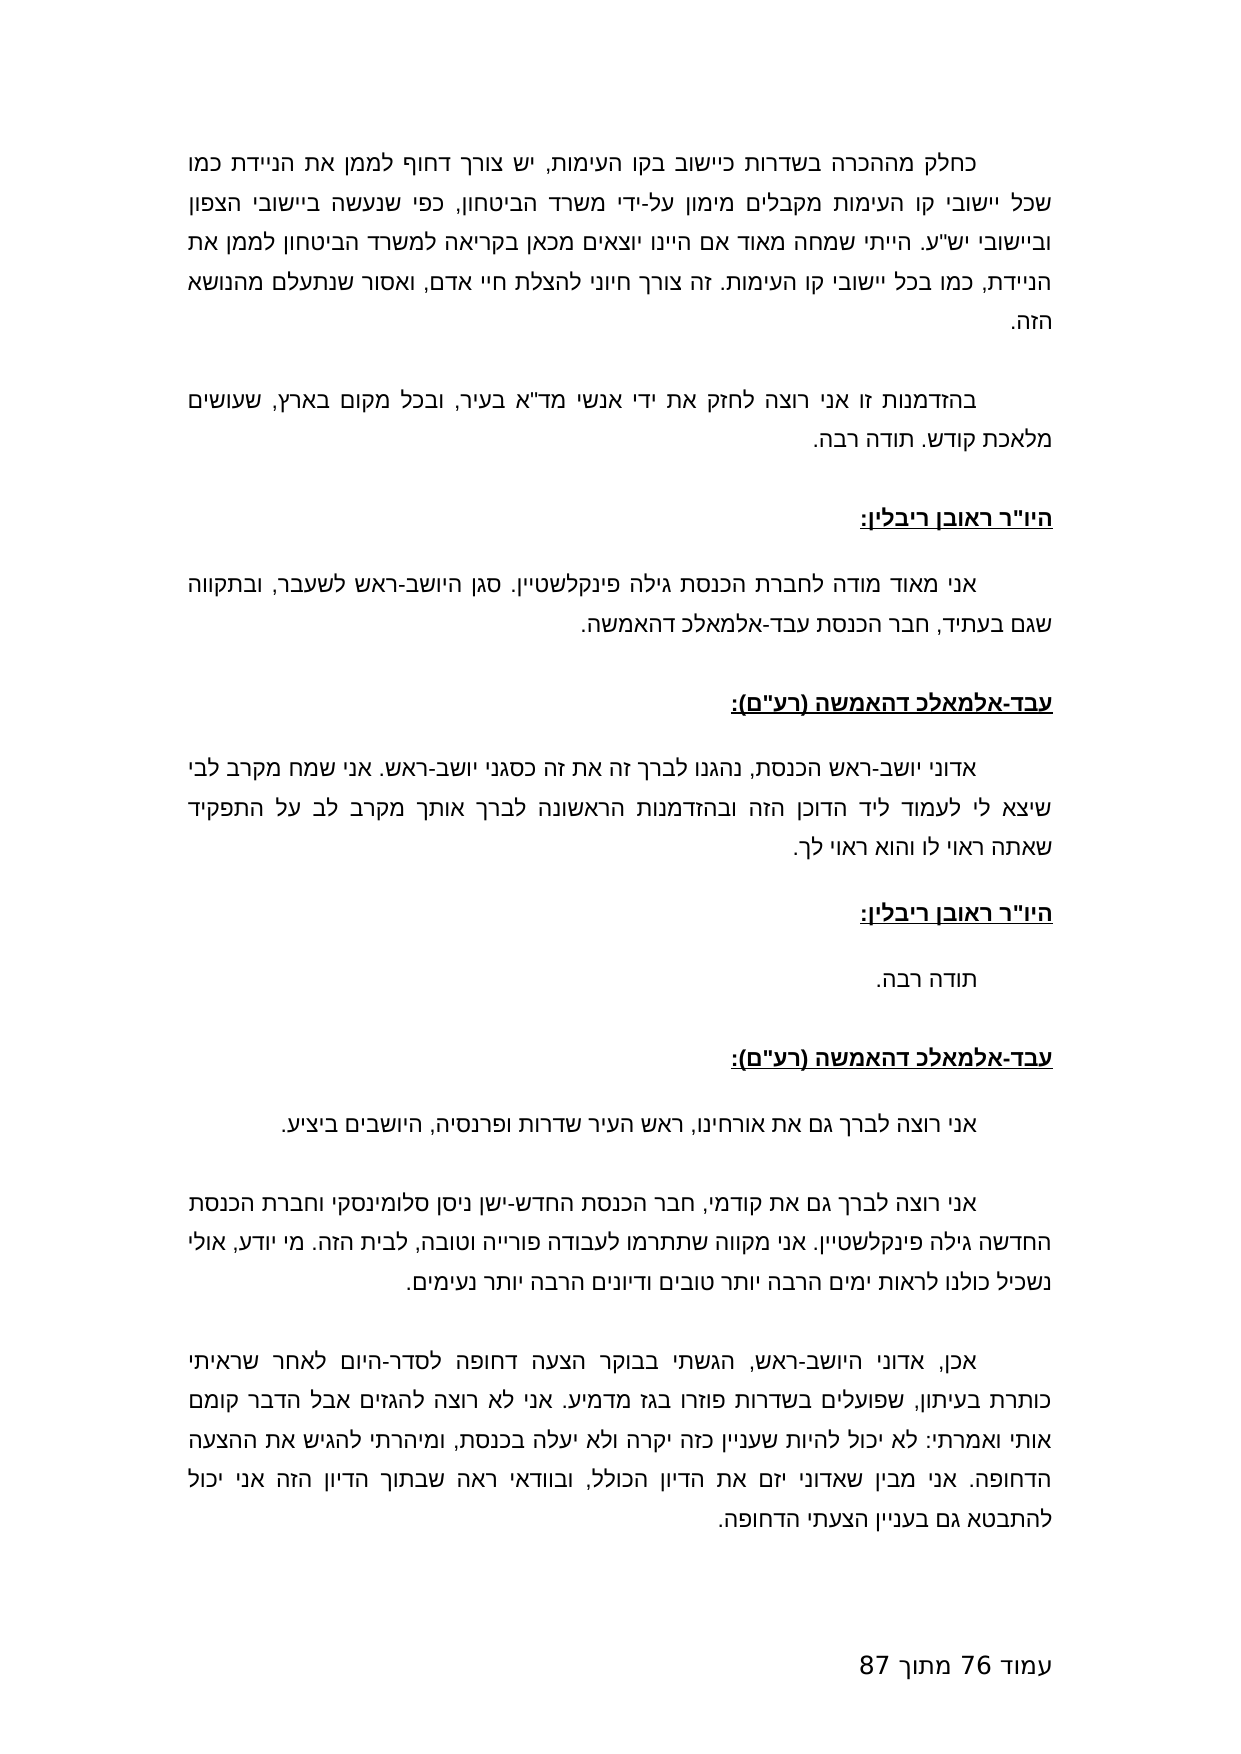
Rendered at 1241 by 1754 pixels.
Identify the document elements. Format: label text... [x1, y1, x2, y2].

text תודה רבה. [187, 966, 1053, 992]
text בהזדמנות זו אני רוצה לחזק את ידי אנשי מד"א בעיר, ובכל מקום בארץ, שעושים מלאכת קודש. תודה רבה. [187, 387, 1053, 453]
text אדוני יושב-ראש הכנסת, נהגנו לברך זה את זה כסגני יושב-ראש. אני שמח מקרב לבי שיצא לי לעמוד ליד הדוכן הזה ובהזדמנות הראשונה לברך אותך מקרב לב על התפקיד שאתה ראוי לו והוא ראוי לך. [187, 755, 1053, 861]
text עבד-אלמאלכ דהאמשה (רע"ם): [187, 689, 1053, 716]
text כחלק מההכרה בשדרות כיישוב בקו העימות, יש צורך דחוף לממן את הניידת כמו שכל יישובי קו העימות מקבלים מימון על-ידי משרד הביטחון, כפי שנעשה ביישובי הצפון וביישובי יש"ע. הייתי שמחה מאוד אם היינו יוצאים מכאן בקריאה למשרד הביטחון לממן את הניידת, כמו בכל יישובי קו העימות. זה צורך חיוני להצלת חיי אדם, ואסור שנתעלם מהנושא הזה. [187, 150, 1053, 334]
text אני רוצה לברך גם את קודמי, חבר הכנסת החדש-ישן ניסן סלומינסקי וחברת הכנסת החדשה גילה פינקלשטיין. אני מקווה שתתרמו לעבודה פורייה וטובה, לבית הזה. מי יודע, אולי נשכיל כולנו לראות ימים הרבה יותר טובים ודיונים הרבה יותר נעימים. [187, 1190, 1053, 1295]
text היו"ר ראובן ריבלין: [187, 505, 1053, 532]
text אכן, אדוני היושב-ראש, הגשתי בבוקר הצעה דחופה לסדר-היום לאחר שראיתי כותרת בעיתון, שפועלים בשדרות פוזרו בגז מדמיע. אני לא רוצה להגזים אבל הדבר קומם אותי ואמרתי: לא יכול להיות שעניין כזה יקרה ולא יעלה בכנסת, ומיהרתי להגיש את ההצעה הדחופה. אני מבין שאדוני יזם את הדיון הכולל, ובוודאי ראה שבתוך הדיון הזה אני יכול להתבטא גם בעניין הצעתי הדחופה. [187, 1348, 1053, 1532]
text אני מאוד מודה לחברת הכנסת גילה פינקלשטיין. סגן היושב-ראש לשעבר, ובתקווה שגם בעתיד, חבר הכנסת עבד-אלמאלכ דהאמשה. [187, 571, 1053, 637]
text עבד-אלמאלכ דהאמשה (רע"ם): [187, 1045, 1053, 1071]
text היו"ר ראובן ריבלין: [187, 900, 1053, 927]
text אני רוצה לברך גם את אורחינו, ראש העיר שדרות ופרנסיה, היושבים ביציע. [187, 1111, 1053, 1137]
